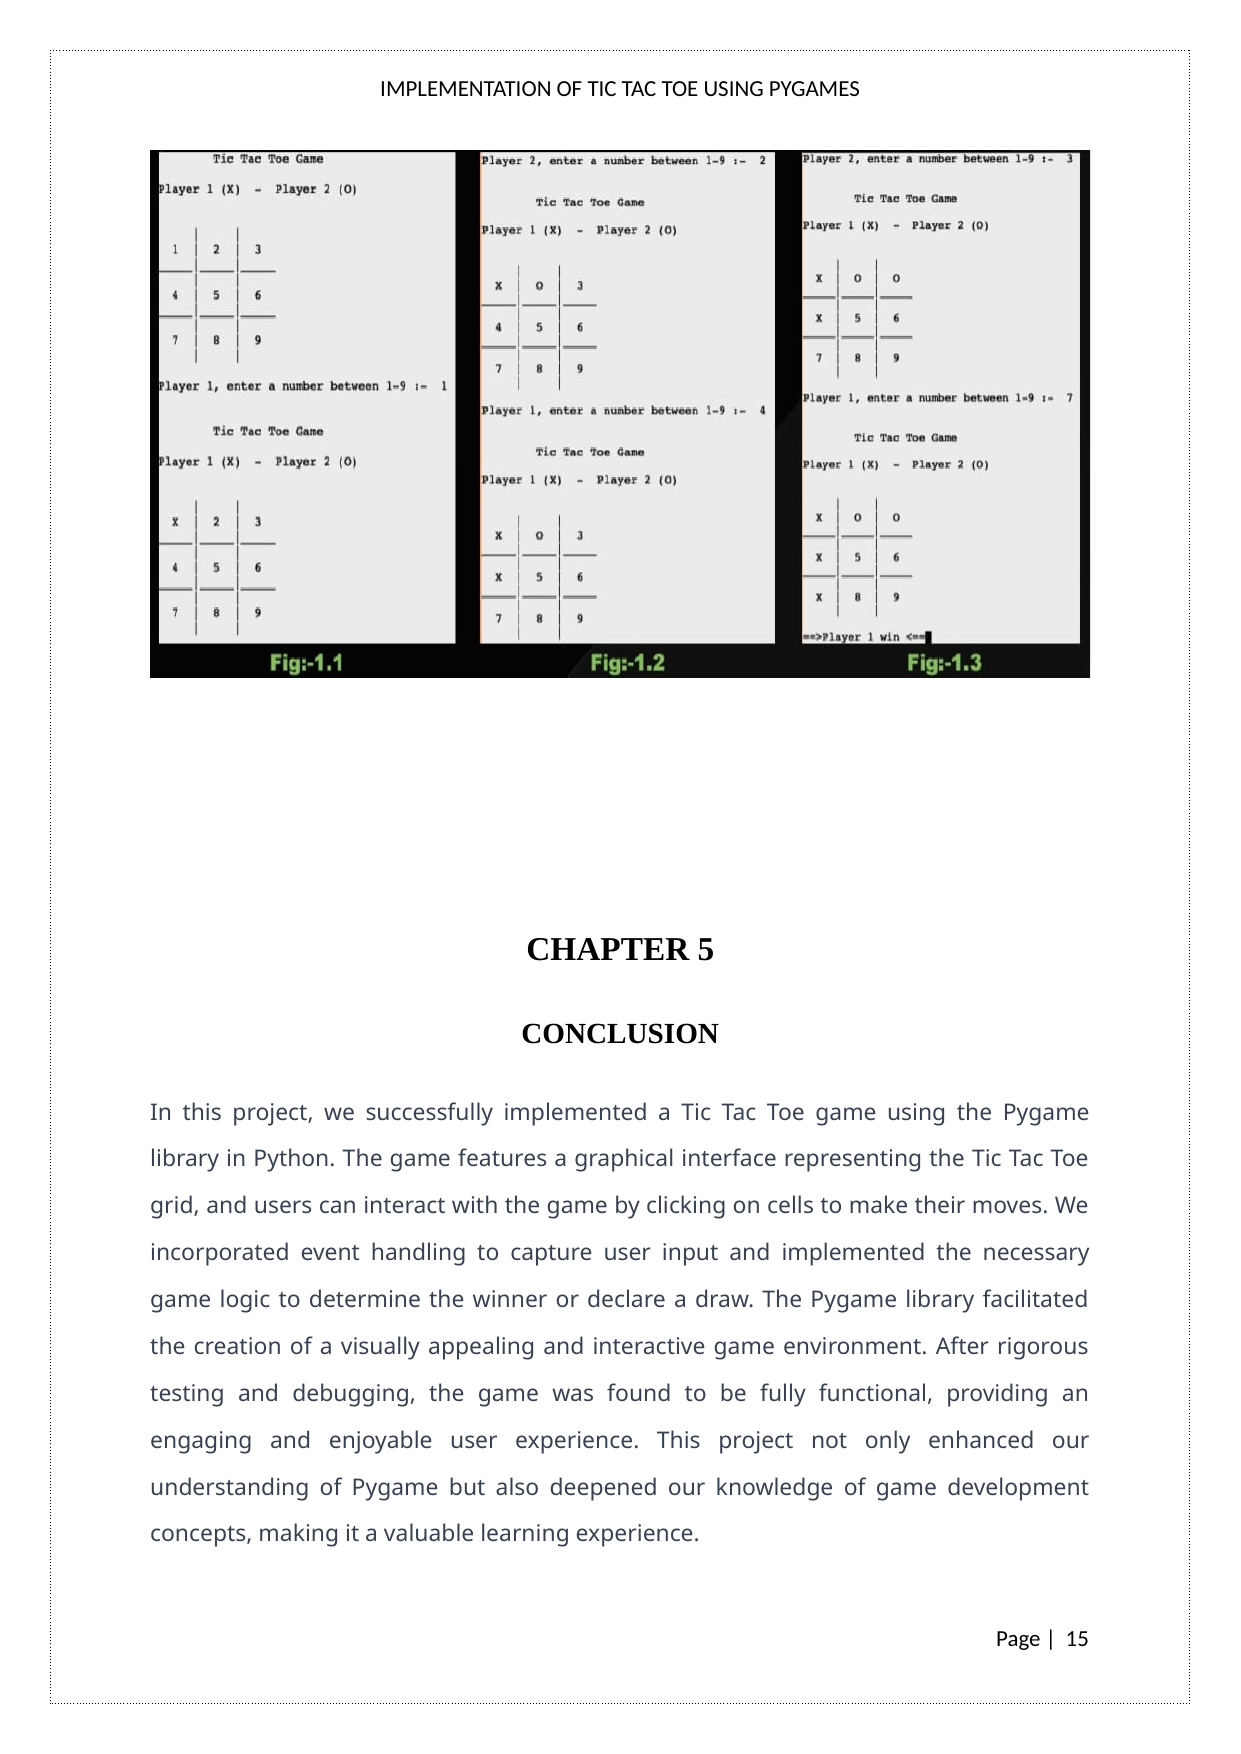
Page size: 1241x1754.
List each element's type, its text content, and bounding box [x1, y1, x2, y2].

text In this project, we successfully implemented a Tic Tac Toe game using the Pygame library in Python. The game features a graphical interface representing the Tic Tac Toe grid, and users can interact with the game by clicking on cells to make their moves. We incorporated event handling to capture user input and implemented the necessary game logic to determine the winner or declare a draw. The Pygame library facilitated the creation of a visually appealing and interactive game environment. After rigorous testing and debugging, the game was found to be fully functional, providing an engaging and enjoyable user experience. This project not only enhanced our understanding of Pygame but also deepened our knowledge of game development concepts, making it a valuable learning experience. [150, 1096, 1090, 1549]
text CHAPTER 5 [150, 929, 1090, 968]
picture [150, 150, 1091, 678]
text CONCLUSION [150, 1016, 1090, 1049]
